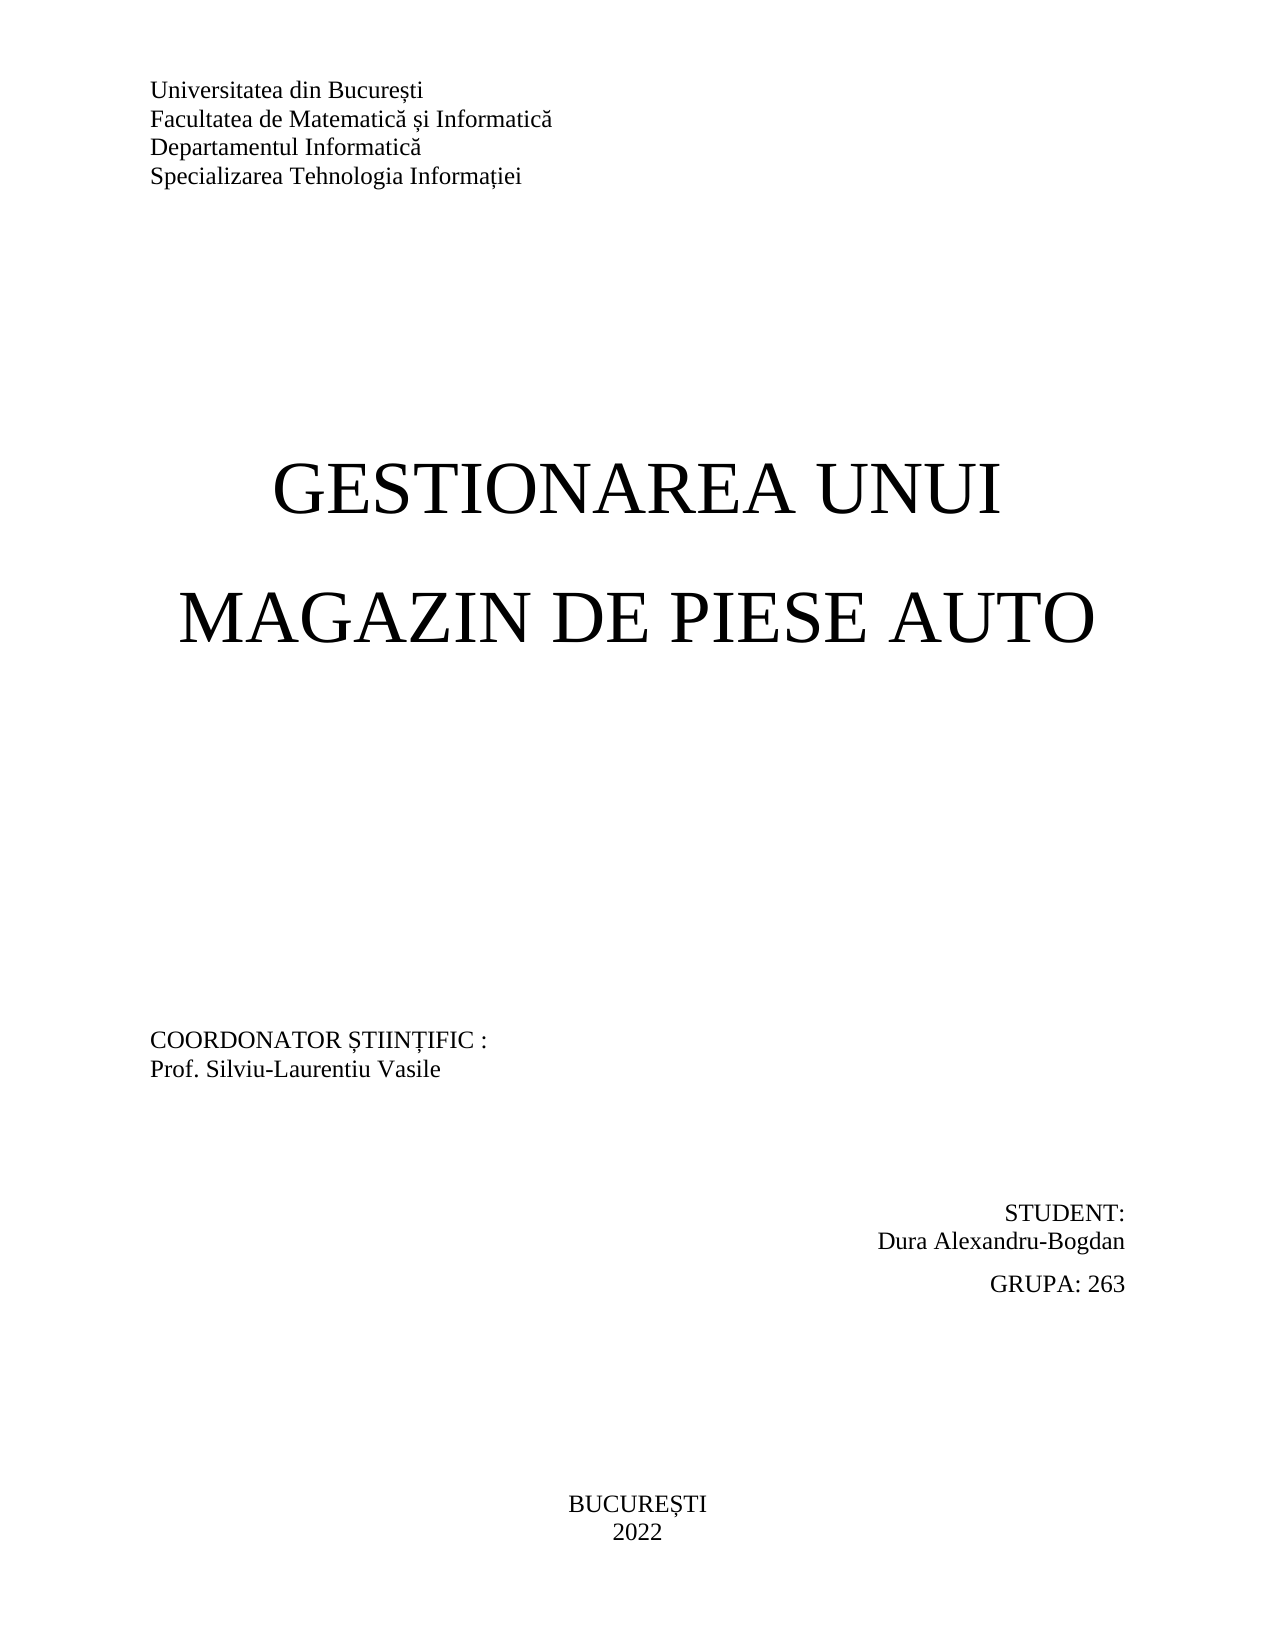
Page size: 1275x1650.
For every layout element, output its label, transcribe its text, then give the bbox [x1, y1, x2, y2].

text STUDENT: [150, 1198, 1125, 1226]
text Dura Alexandru-Bogdan [150, 1226, 1125, 1255]
text COORDONATOR ȘTIINȚIFIC : [150, 1025, 1125, 1054]
text GESTIONAREA UNUI MAGAZIN DE PIESE AUTO [150, 443, 1125, 659]
text GRUPA: 263 [150, 1269, 1125, 1298]
text Prof. Silviu-Laurentiu Vasile [150, 1054, 1125, 1083]
